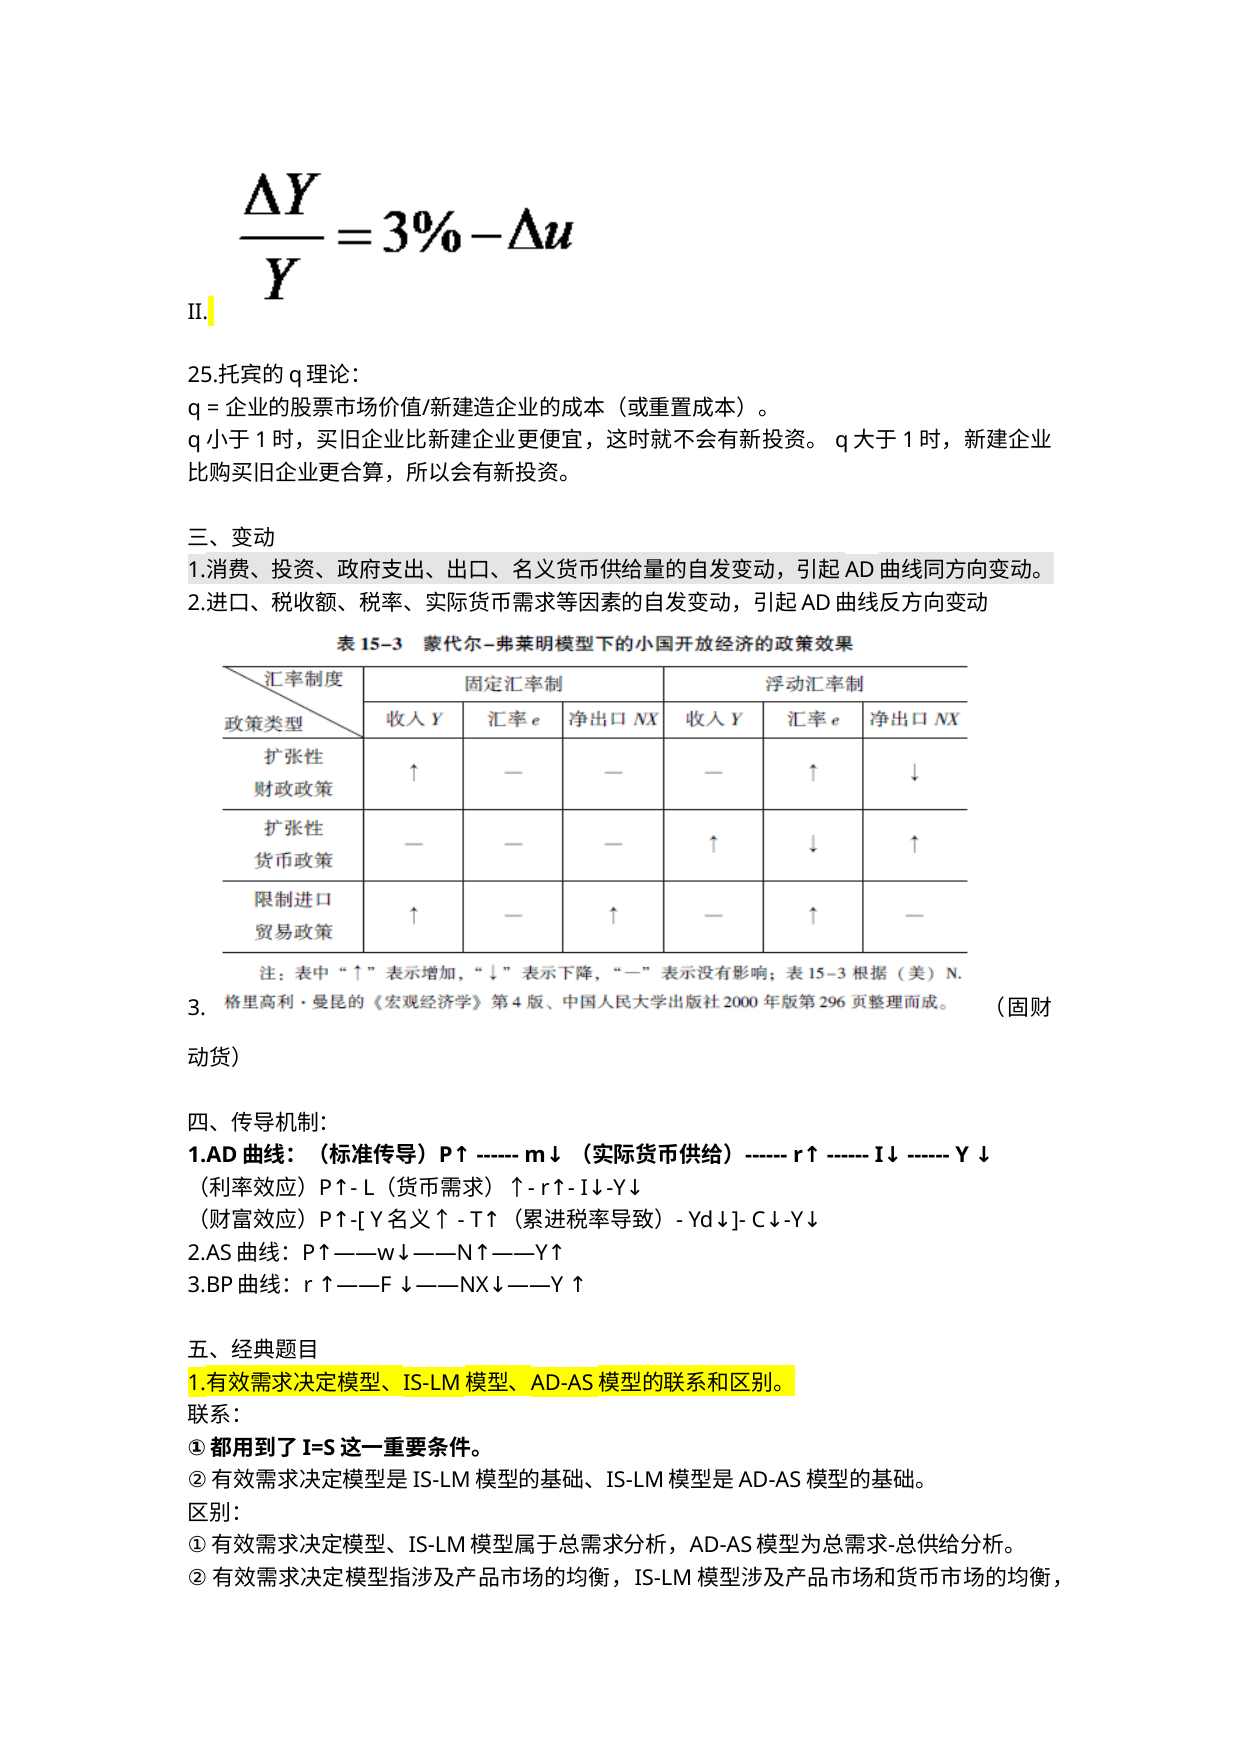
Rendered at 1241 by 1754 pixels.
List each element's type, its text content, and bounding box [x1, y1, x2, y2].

text q小于1时，买旧企业比新建企业更便宜，这时就不会有新投资。 q大于1时，新建企业比购买旧企业更合算，所以会有新投资。 [187, 422, 1053, 487]
text 3.BP曲线：r ↑——F ↓——NX↓——Y ↑ [187, 1267, 1053, 1299]
text 三、变动 [187, 519, 1053, 552]
text ②有效需求决定模型是IS-LM模型的基础、IS-LM模型是AD-AS模型的基础。 [187, 1462, 1053, 1494]
text 四、传导机制： [187, 1104, 1053, 1137]
text 区别： [187, 1494, 1053, 1527]
text （财富效应）P↑-[ Y名义↑ - T↑（累进税率导致）- Yd↓]- C↓-Y↓ [187, 1202, 1053, 1234]
text 1.有效需求决定模型、IS-LM模型、AD-AS模型的联系和区别。 [187, 1364, 1053, 1397]
picture [213, 617, 983, 1016]
text 1.AD曲线：（标准传导）P↑ ------ m↓ （实际货币供给）------ r↑ ------ I↓ ------ Y ↓ [187, 1137, 1053, 1169]
picture [213, 162, 591, 320]
text 2.AS曲线：P↑——w↓——N↑——Y↑ [187, 1234, 1053, 1267]
text 2.进口、税收额、税率、实际货币需求等因素的自发变动，引起AD曲线反方向变动 [187, 584, 1053, 617]
text q = 企业的股票市场价值/新建造企业的成本（或重置成本）。 [187, 389, 1053, 422]
text 联系： [187, 1397, 1053, 1429]
text 五、经典题目 [187, 1332, 1053, 1364]
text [187, 1559, 1053, 1592]
text 25.托宾的q理论： [187, 357, 1053, 389]
text （利率效应）P↑- L（货币需求）↑- r↑- I↓-Y↓ [187, 1169, 1053, 1202]
text ①都用到了I=S这一重要条件。 [187, 1429, 1053, 1462]
text ①有效需求决定模型、IS-LM模型属于总需求分析，AD-AS模型为总需求-总供给分析。 [187, 1527, 1053, 1559]
